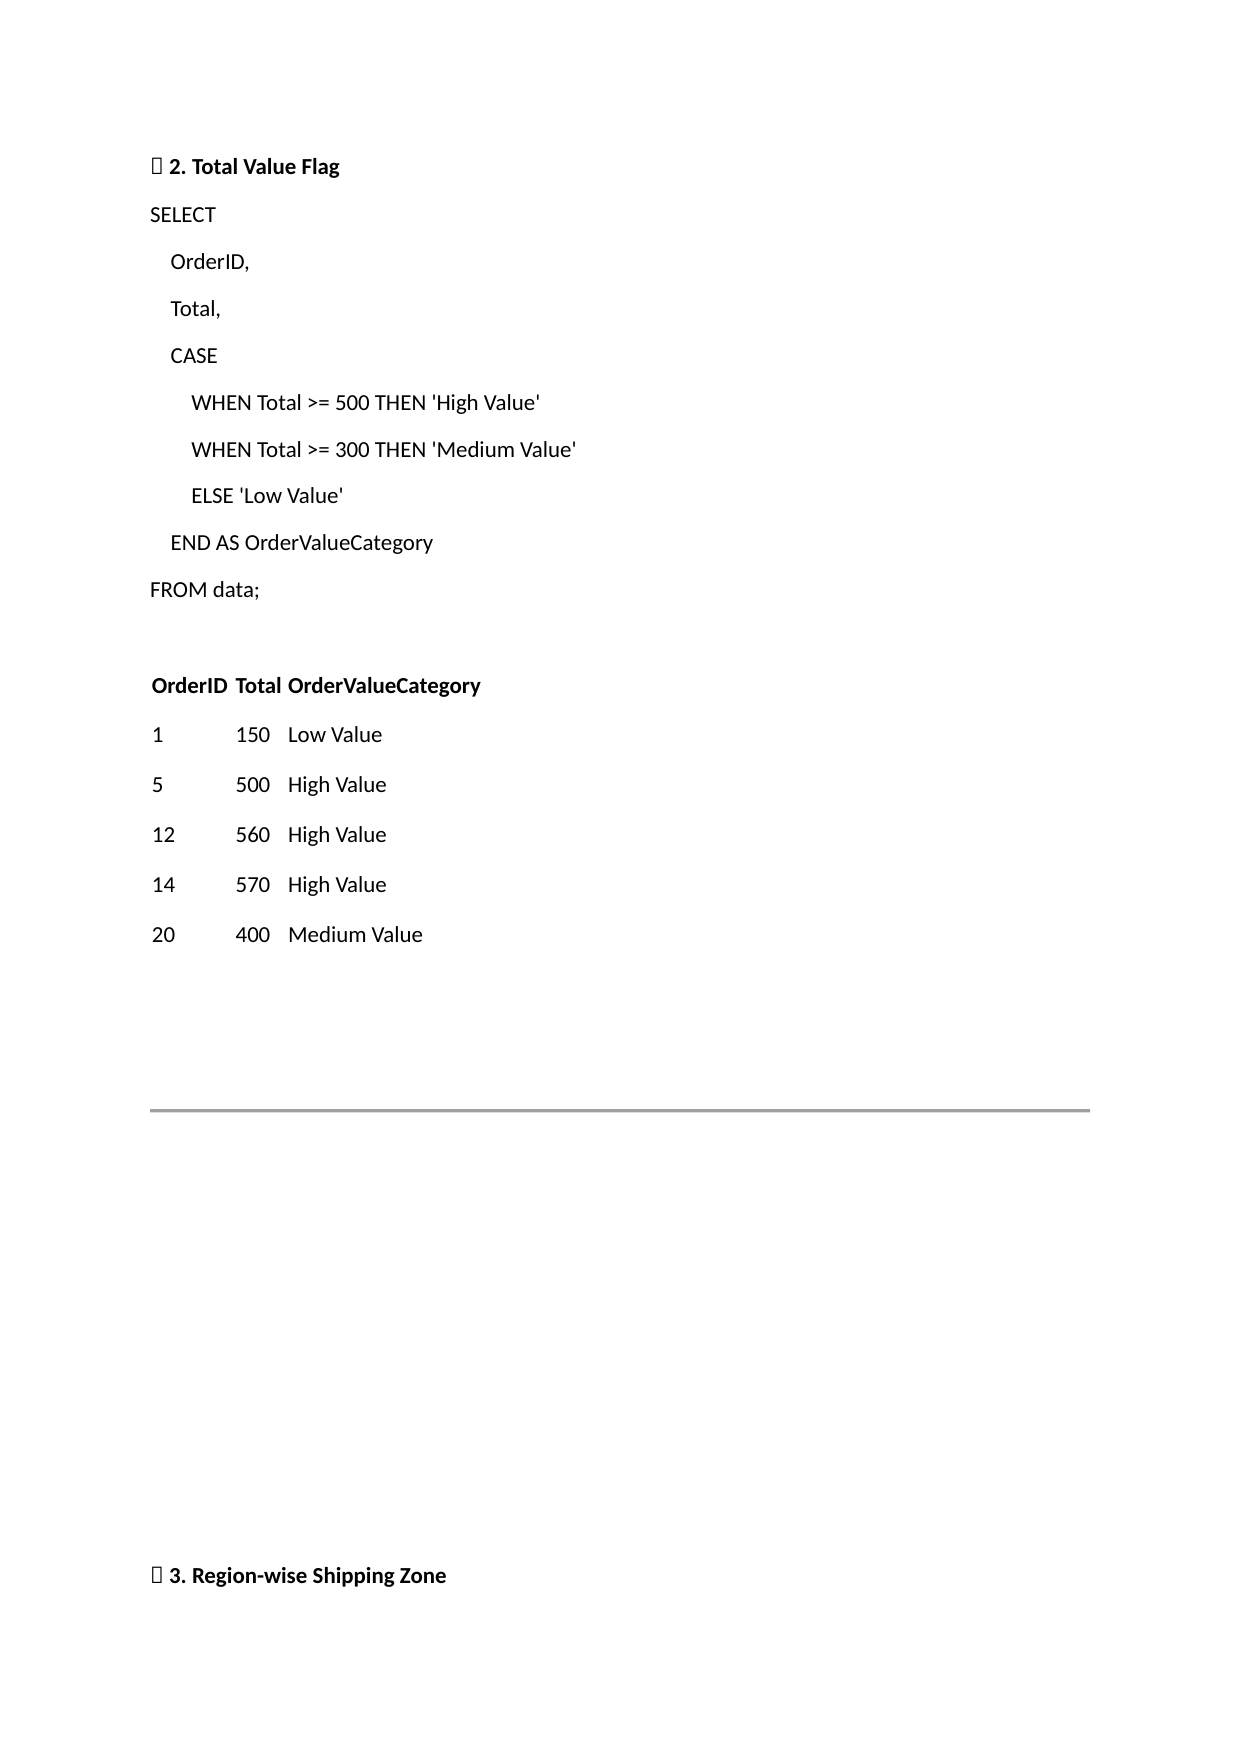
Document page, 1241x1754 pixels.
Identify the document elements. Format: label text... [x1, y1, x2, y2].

table_header Total [234, 669, 286, 719]
table_cell High Value [286, 869, 487, 919]
table_cell 20 [150, 919, 234, 968]
text 🔹 2. Total Value Flag [150, 150, 1090, 181]
text ELSE 'Low Value' [150, 482, 1090, 510]
table_cell High Value [286, 769, 487, 819]
table_cell High Value [286, 819, 487, 869]
table_cell 500 [234, 769, 286, 819]
table_cell 570 [234, 869, 286, 919]
text END AS OrderValueCategory [150, 528, 1090, 557]
table_header OrderID [150, 669, 234, 719]
text FROM data; [150, 575, 1090, 603]
text WHEN Total >= 300 THEN 'Medium Value' [150, 435, 1090, 463]
table_cell 560 [234, 819, 286, 869]
table_cell Medium Value [286, 919, 487, 968]
table_cell 5 [150, 769, 234, 819]
table_cell 12 [150, 819, 234, 869]
table_header OrderValueCategory [286, 669, 487, 719]
text WHEN Total >= 500 THEN 'High Value' [150, 388, 1090, 416]
text Total, [150, 294, 1090, 322]
table_cell 14 [150, 869, 234, 919]
text 🔹 3. Region-wise Shipping Zone [150, 1559, 1090, 1591]
table_cell Low Value [286, 719, 487, 769]
text SELECT [150, 200, 1090, 228]
text OrderID, [150, 247, 1090, 275]
table_cell 400 [234, 919, 286, 968]
table_cell 1 [150, 719, 234, 769]
text CASE [150, 341, 1090, 369]
table_cell 150 [234, 719, 286, 769]
